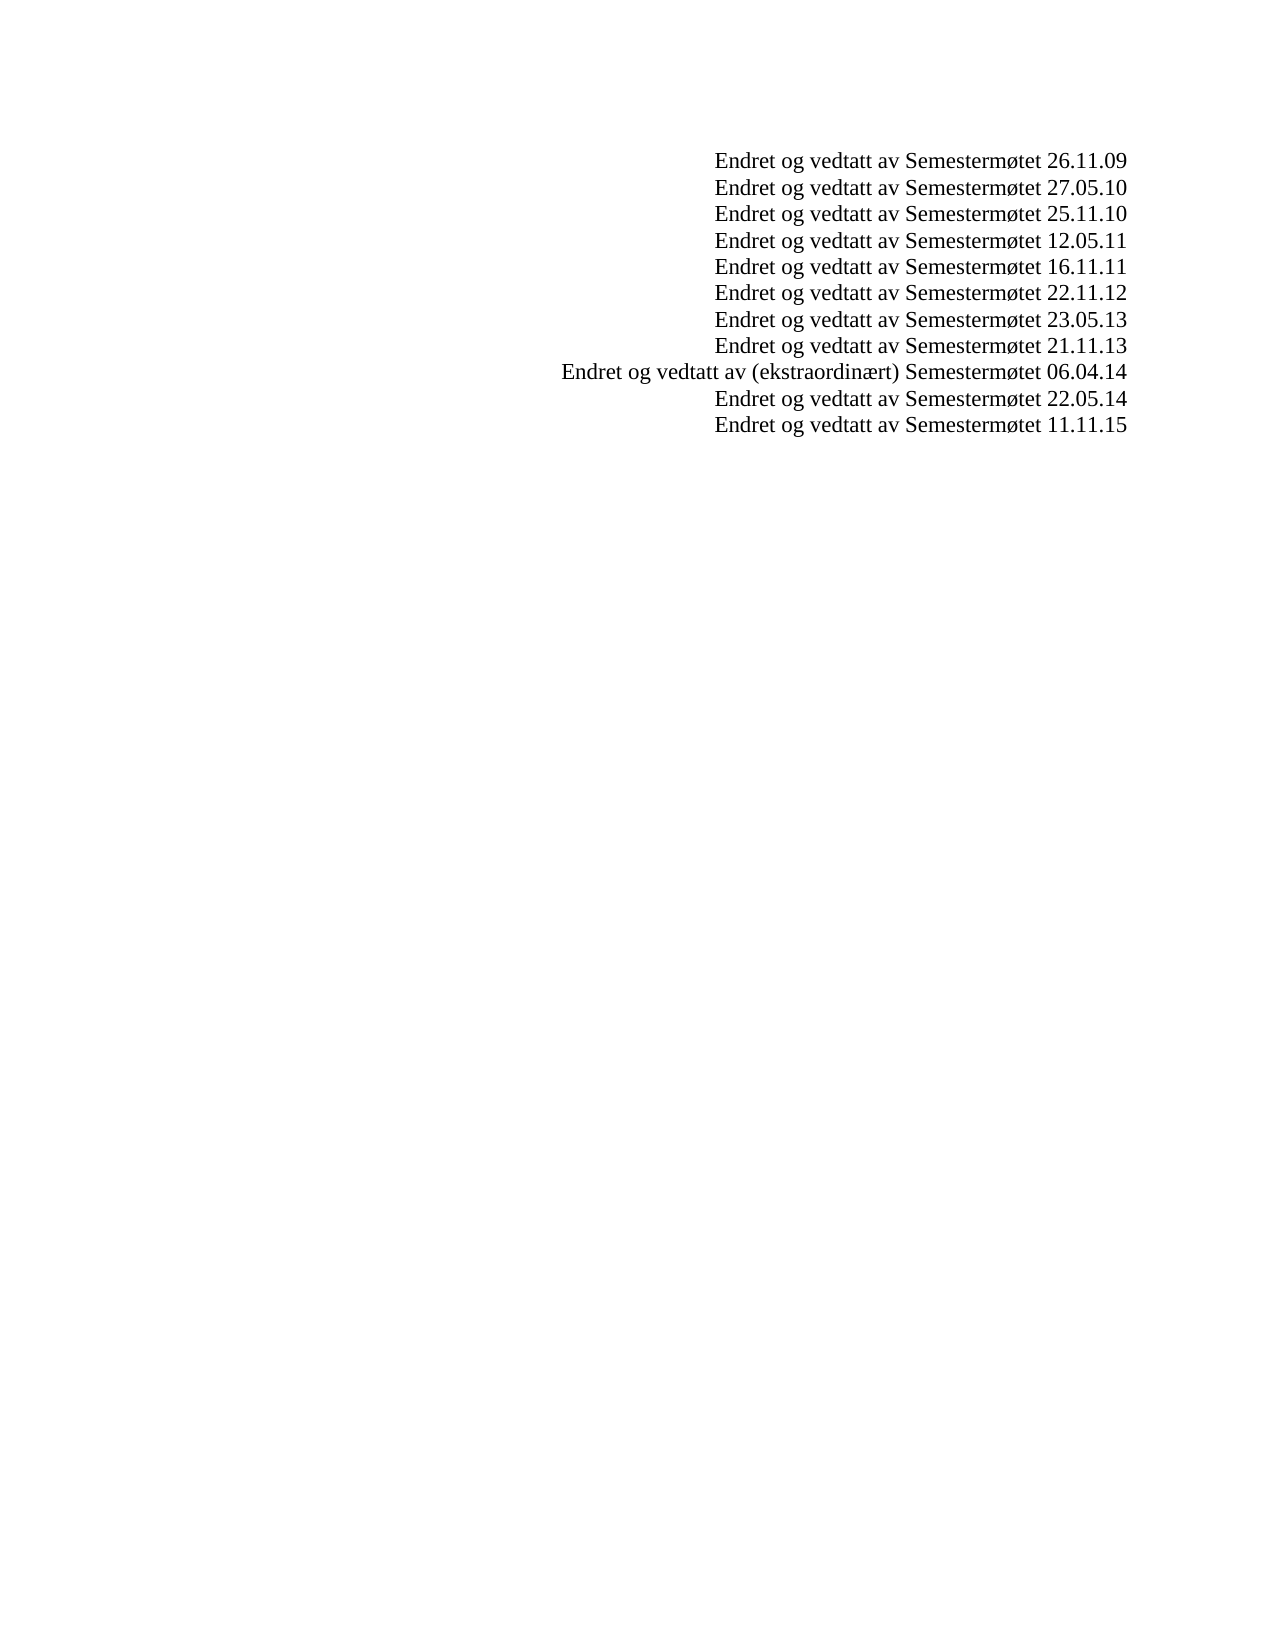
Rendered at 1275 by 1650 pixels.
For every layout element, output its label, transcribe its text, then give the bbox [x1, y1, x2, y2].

text Endret og vedtatt av Semestermøtet 21.11.13 [148, 332, 1127, 358]
text Endret og vedtatt av Semestermøtet 27.05.10 [148, 174, 1127, 200]
text Endret og vedtatt av Semestermøtet 11.11.15 [148, 411, 1127, 437]
text Endret og vedtatt av Semestermøtet 25.11.10 [148, 200, 1127, 227]
text Endret og vedtatt av Semestermøtet 22.11.12 [148, 279, 1127, 306]
text Endret og vedtatt av Semestermøtet 23.05.13 [148, 306, 1127, 332]
text Endret og vedtatt av Semestermøtet 12.05.11 [148, 227, 1127, 253]
text Endret og vedtatt av Semestermøtet 16.11.11 [148, 253, 1127, 279]
text Endret og vedtatt av Semestermøtet 26.11.09 [148, 148, 1127, 174]
text Endret og vedtatt av Semestermøtet 22.05.14 [148, 385, 1127, 411]
text Endret og vedtatt av (ekstraordinært) Semestermøtet 06.04.14 [148, 358, 1127, 385]
